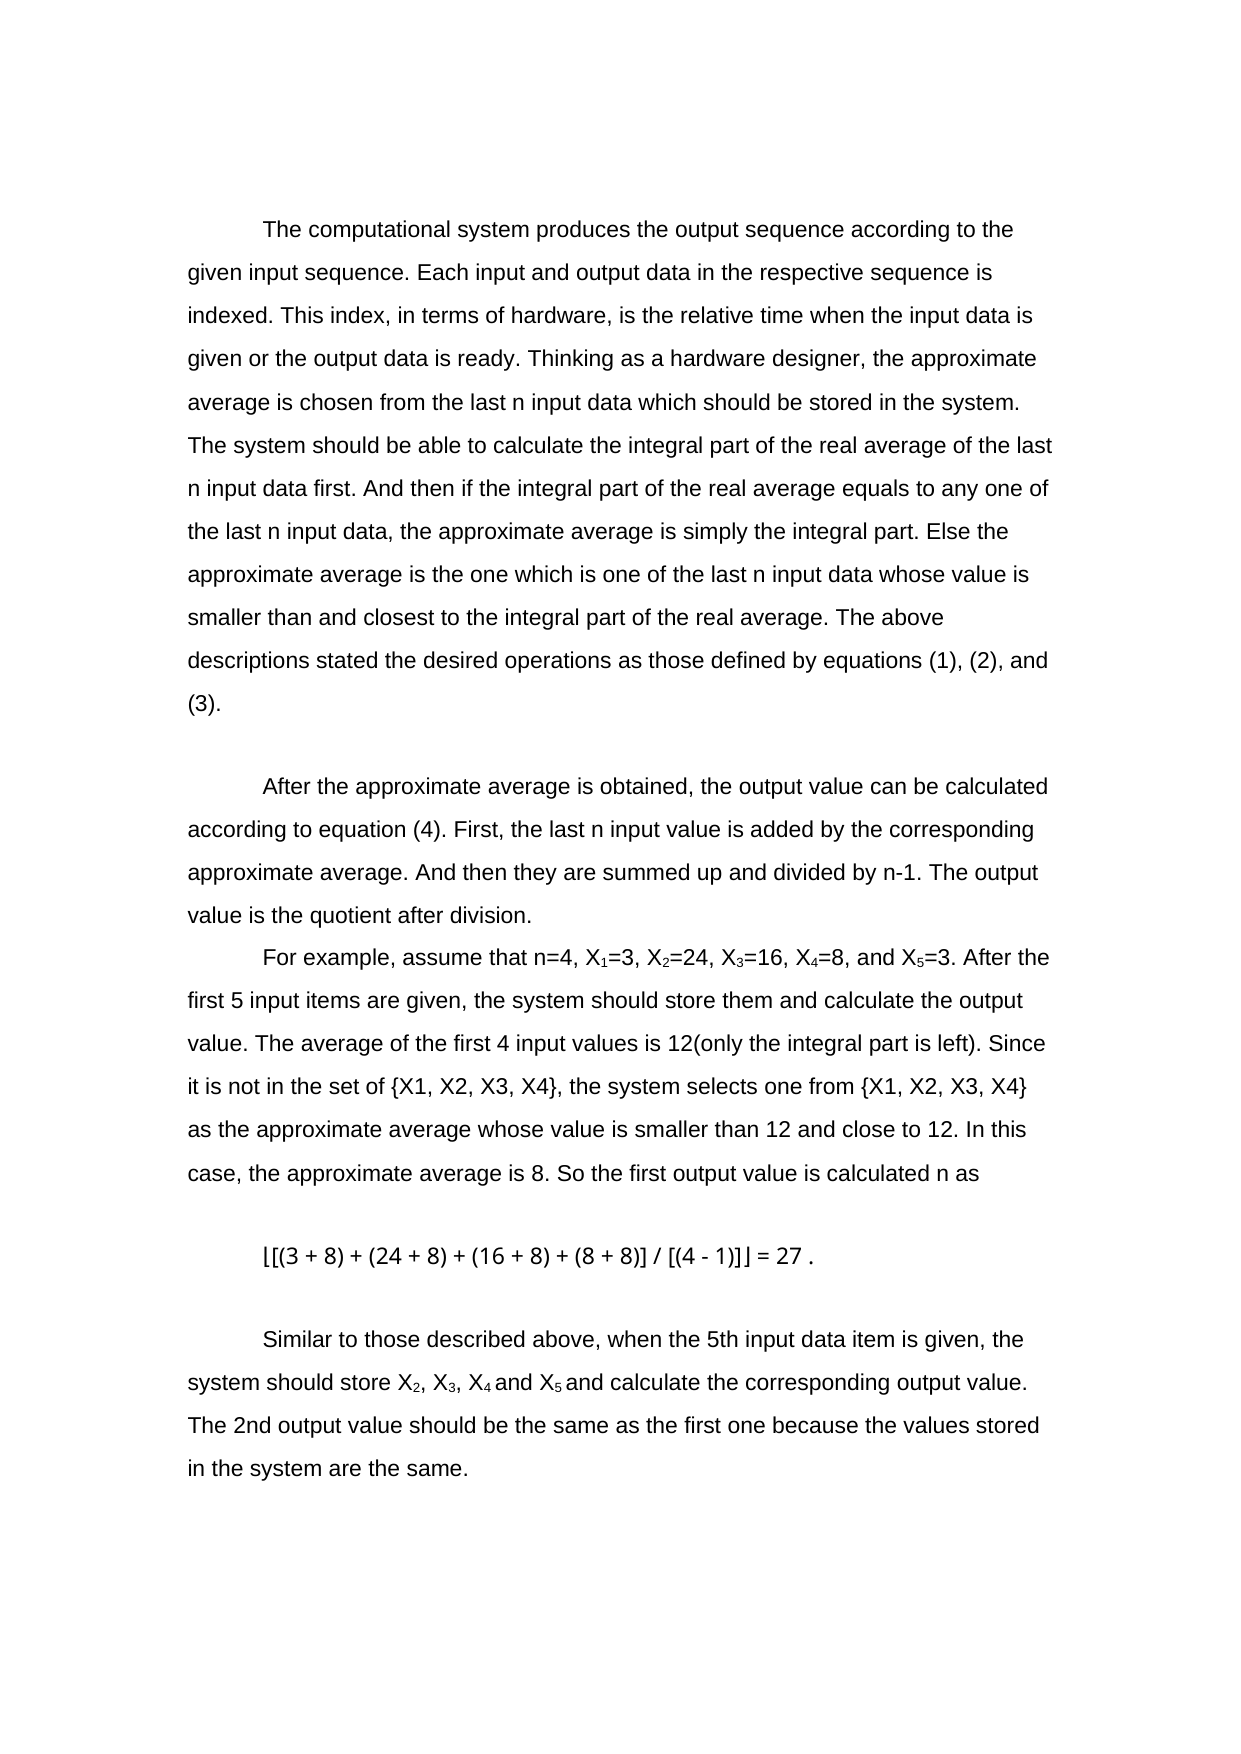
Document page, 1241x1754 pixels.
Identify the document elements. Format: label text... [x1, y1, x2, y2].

text The computational system produces the output sequence according to the given input sequence. Each input and output data in the respective sequence is indexed. This index, in terms of hardware, is the relative time when the input data is given or the output data is ready. Thinking as a hardware designer, the approximate average is chosen from the last n input data which should be stored in the system. The system should be able to calculate the integral part of the real average of the last n input data first. And then if the integral part of the real average equals to any one of the last n input data, the approximate average is simply the integral part. Else the approximate average is the one which is one of the last n input data whose value is smaller than and closest to the integral part of the real average. The above descriptions stated the desired operations as those defined by equations (1), (2), and (3). [187, 211, 1053, 722]
text After the approximate average is obtained, the output value can be calculated according to equation (4). First, the last n input value is added by the corresponding approximate average. And then they are summed up and divided by n-1. The output value is the quotient after division. [187, 768, 1053, 934]
text ⌊[(3 + 8) + (24 + 8) + (16 + 8) + (8 + 8)] / [(4 - 1)]⌋ = 27 . [187, 1237, 1053, 1274]
text Similar to those described above, when the 5th input data item is given, the system should store X2, X3, X4 and X5 and calculate the corresponding output value. The 2nd output value should be the same as the first one because the values stored in the system are the same. [187, 1320, 1053, 1487]
text For example, assume that n=4, X1=3, X2=24, X3=16, X4=8, and X5=3. After the first 5 input items are given, the system should store them and calculate the output value. The average of the first 4 input values is 12(only the integral part is left). Since it is not in the set of {X1, X2, X3, X4}, the system selects one from {X1, X2, X3, X4} as the approximate average whose value is smaller than 12 and close to 12. In this case, the approximate average is 8. So the first output value is calculated n as [187, 938, 1053, 1191]
